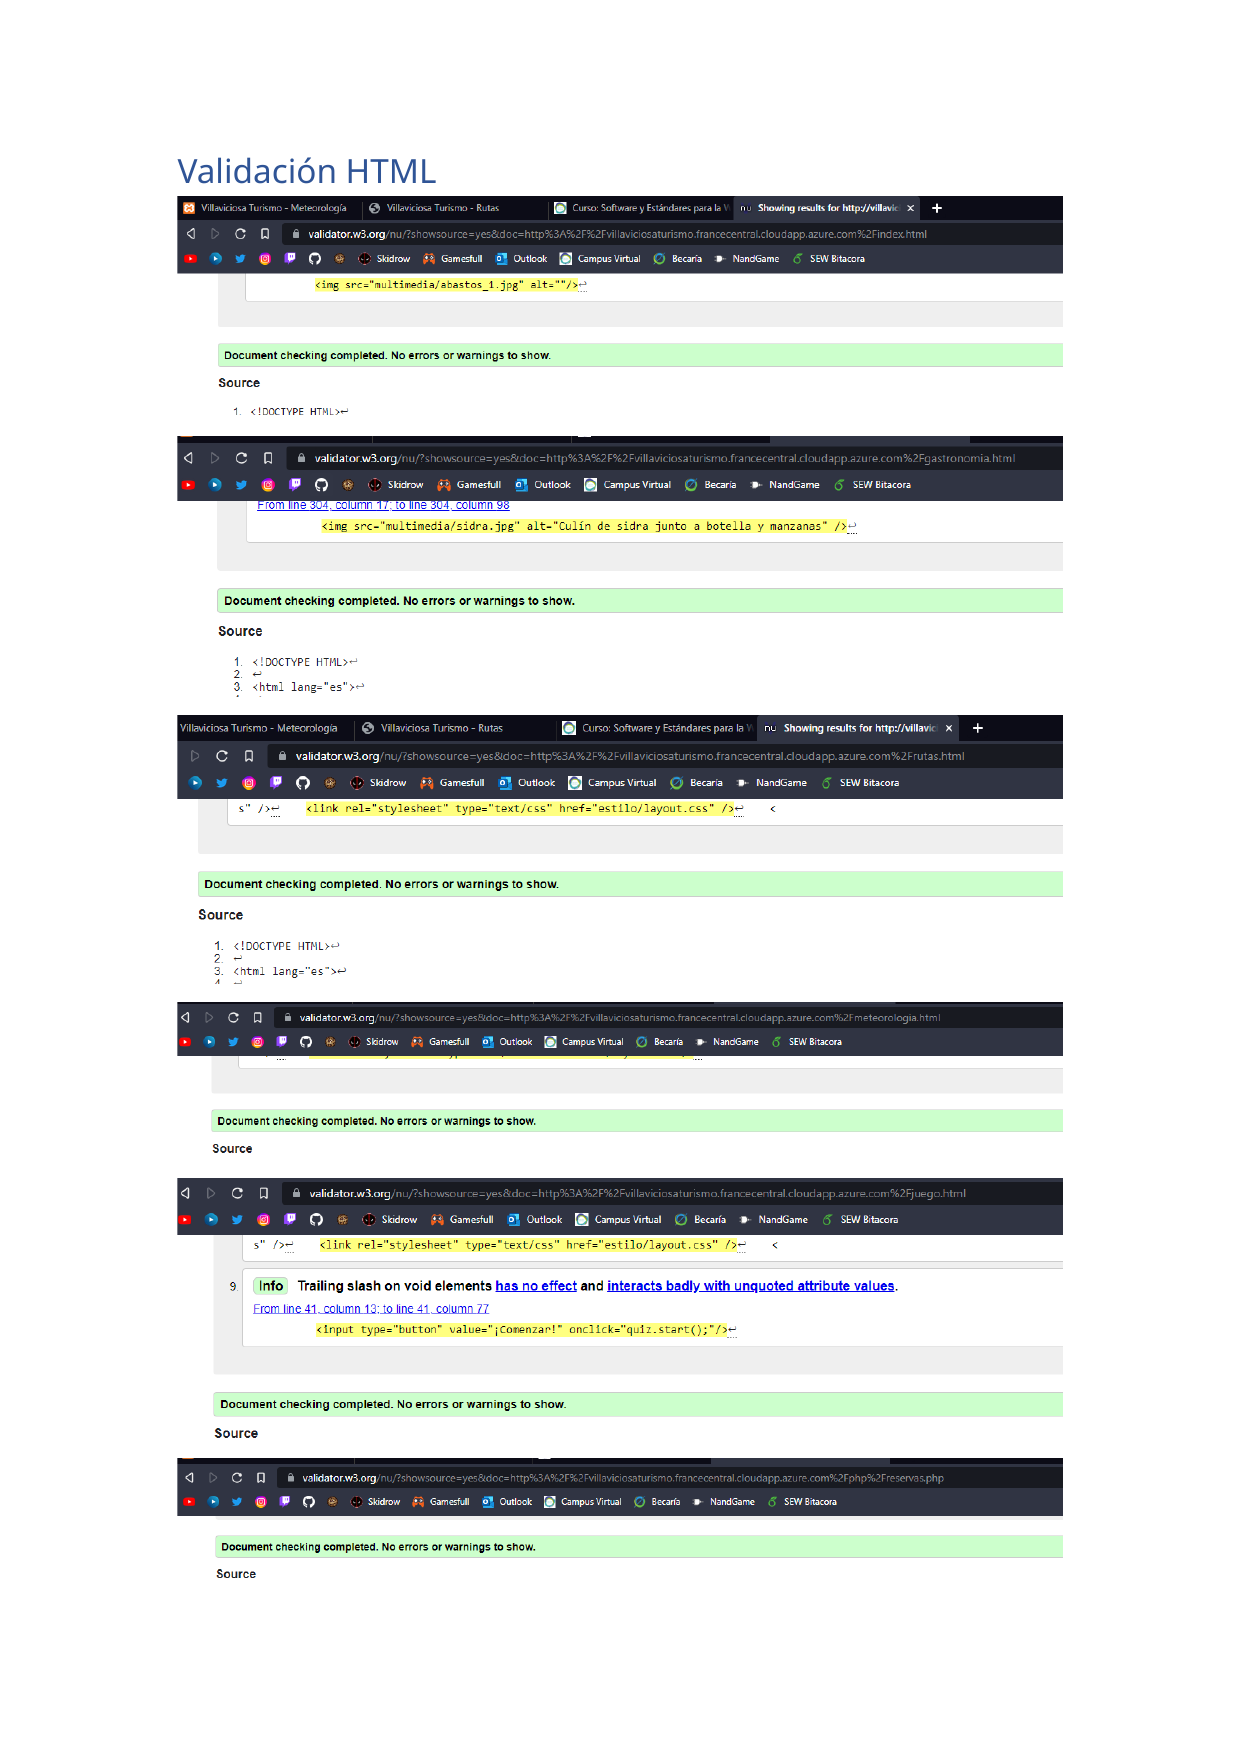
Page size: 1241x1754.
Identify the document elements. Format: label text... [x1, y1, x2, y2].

picture [177, 196, 1063, 418]
picture [177, 1178, 1063, 1440]
subtitle Validación HTML [177, 148, 1063, 193]
picture [177, 1002, 1063, 1160]
picture [177, 715, 1063, 984]
picture [177, 436, 1063, 697]
picture [177, 1458, 1063, 1589]
